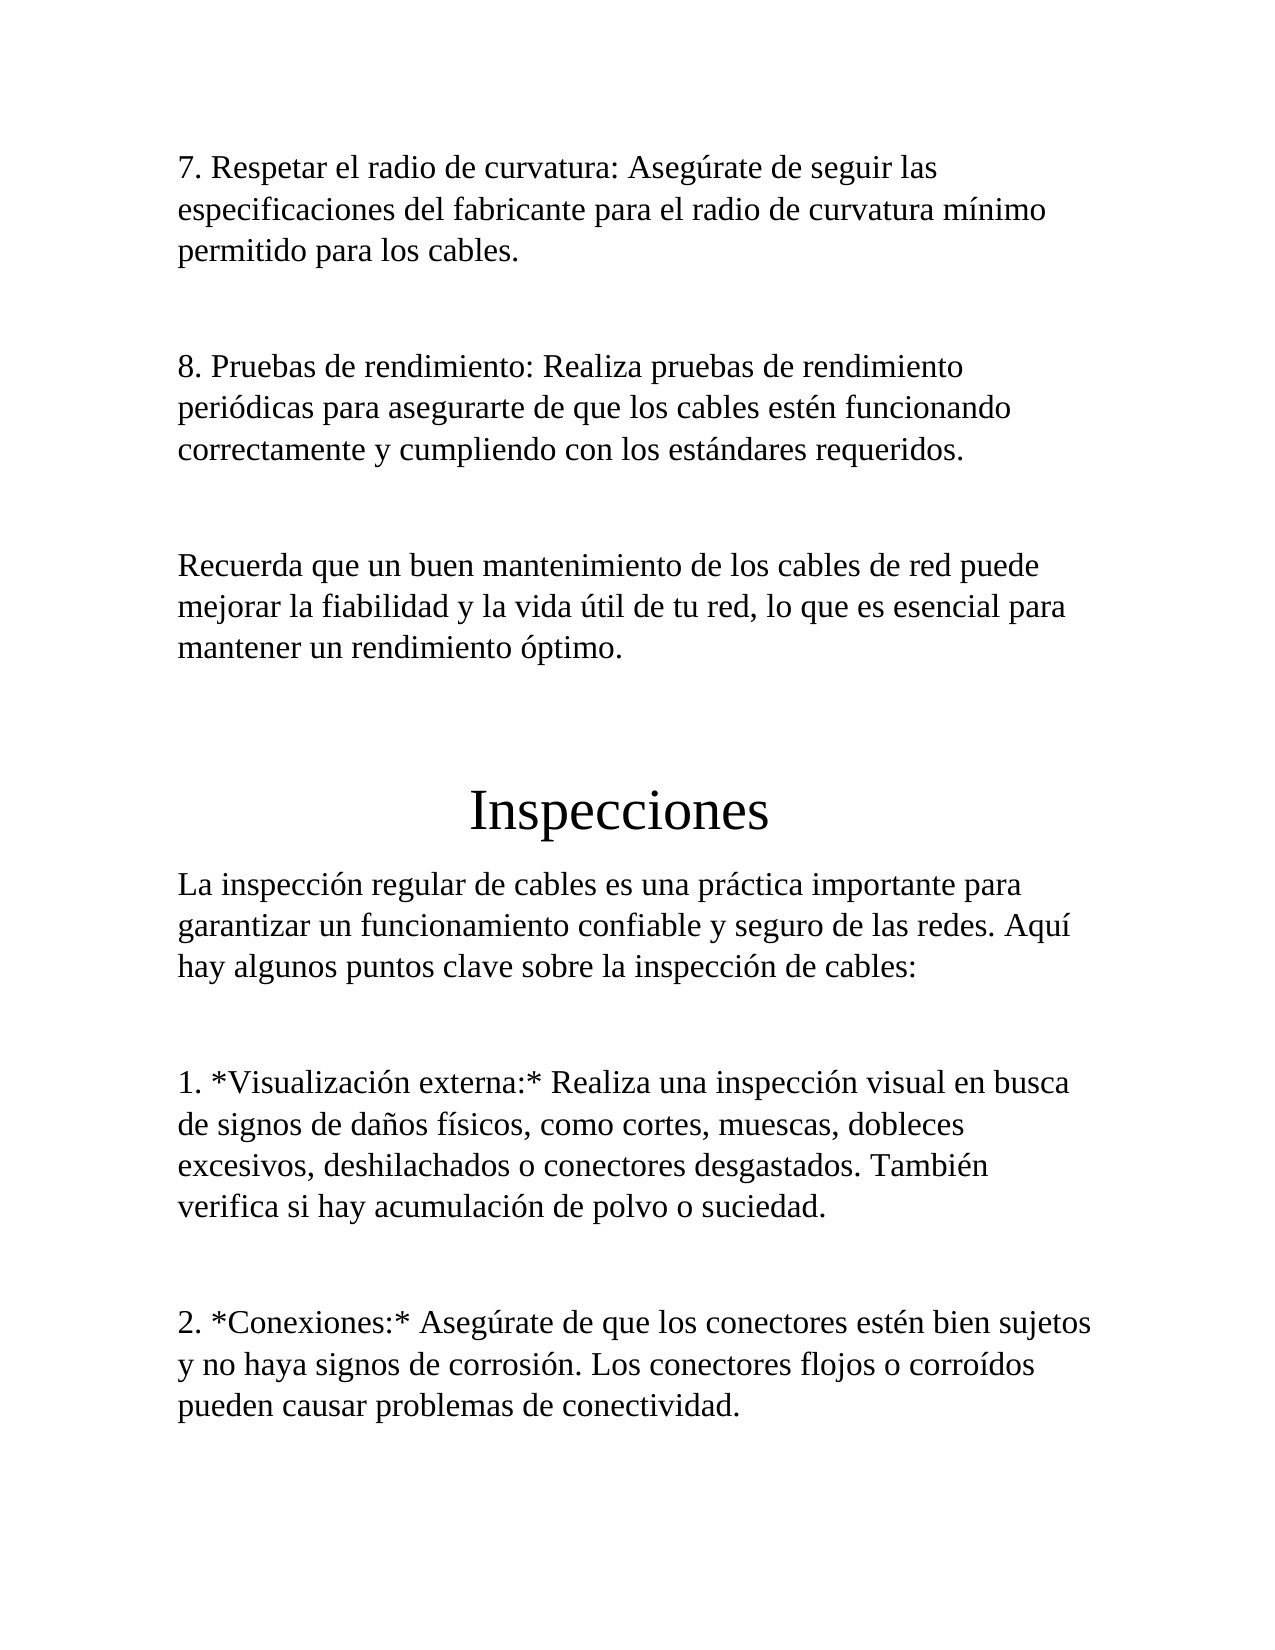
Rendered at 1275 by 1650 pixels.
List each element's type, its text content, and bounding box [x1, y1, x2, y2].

text 2. *Conexiones:* Asegúrate de que los conectores estén bien sujetos y no haya signos de corrosión. Los conectores flojos o corroídos pueden causar problemas de conectividad. [177, 1303, 1098, 1424]
text 8. Pruebas de rendimiento: Realiza pruebas de rendimiento periódicas para asegurarte de que los cables estén funcionando correctamente y cumpliendo con los estándares requeridos. [177, 346, 1098, 467]
text Recuerda que un buen mantenimiento de los cables de red puede mejorar la fiabilidad y la vida útil de tu red, lo que es esencial para mantener un rendimiento óptimo. [177, 545, 1098, 666]
text La inspección regular de cables es una práctica importante para garantizar un funcionamiento confiable y seguro de las redes. Aquí hay algunos puntos clave sobre la inspección de cables: [177, 864, 1098, 985]
text 7. Respetar el radio de curvatura: Asegúrate de seguir las especificaciones del fabricante para el radio de curvatura mínimo permitido para los cables. [177, 148, 1098, 269]
text 1. *Visualización externa:* Realiza una inspección visual en busca de signos de daños físicos, como cortes, muescas, dobleces excesivos, deshilachados o conectores desgastados. También verifica si hay acumulación de polvo o suciedad. [177, 1063, 1098, 1225]
text Inspecciones [177, 775, 1098, 842]
